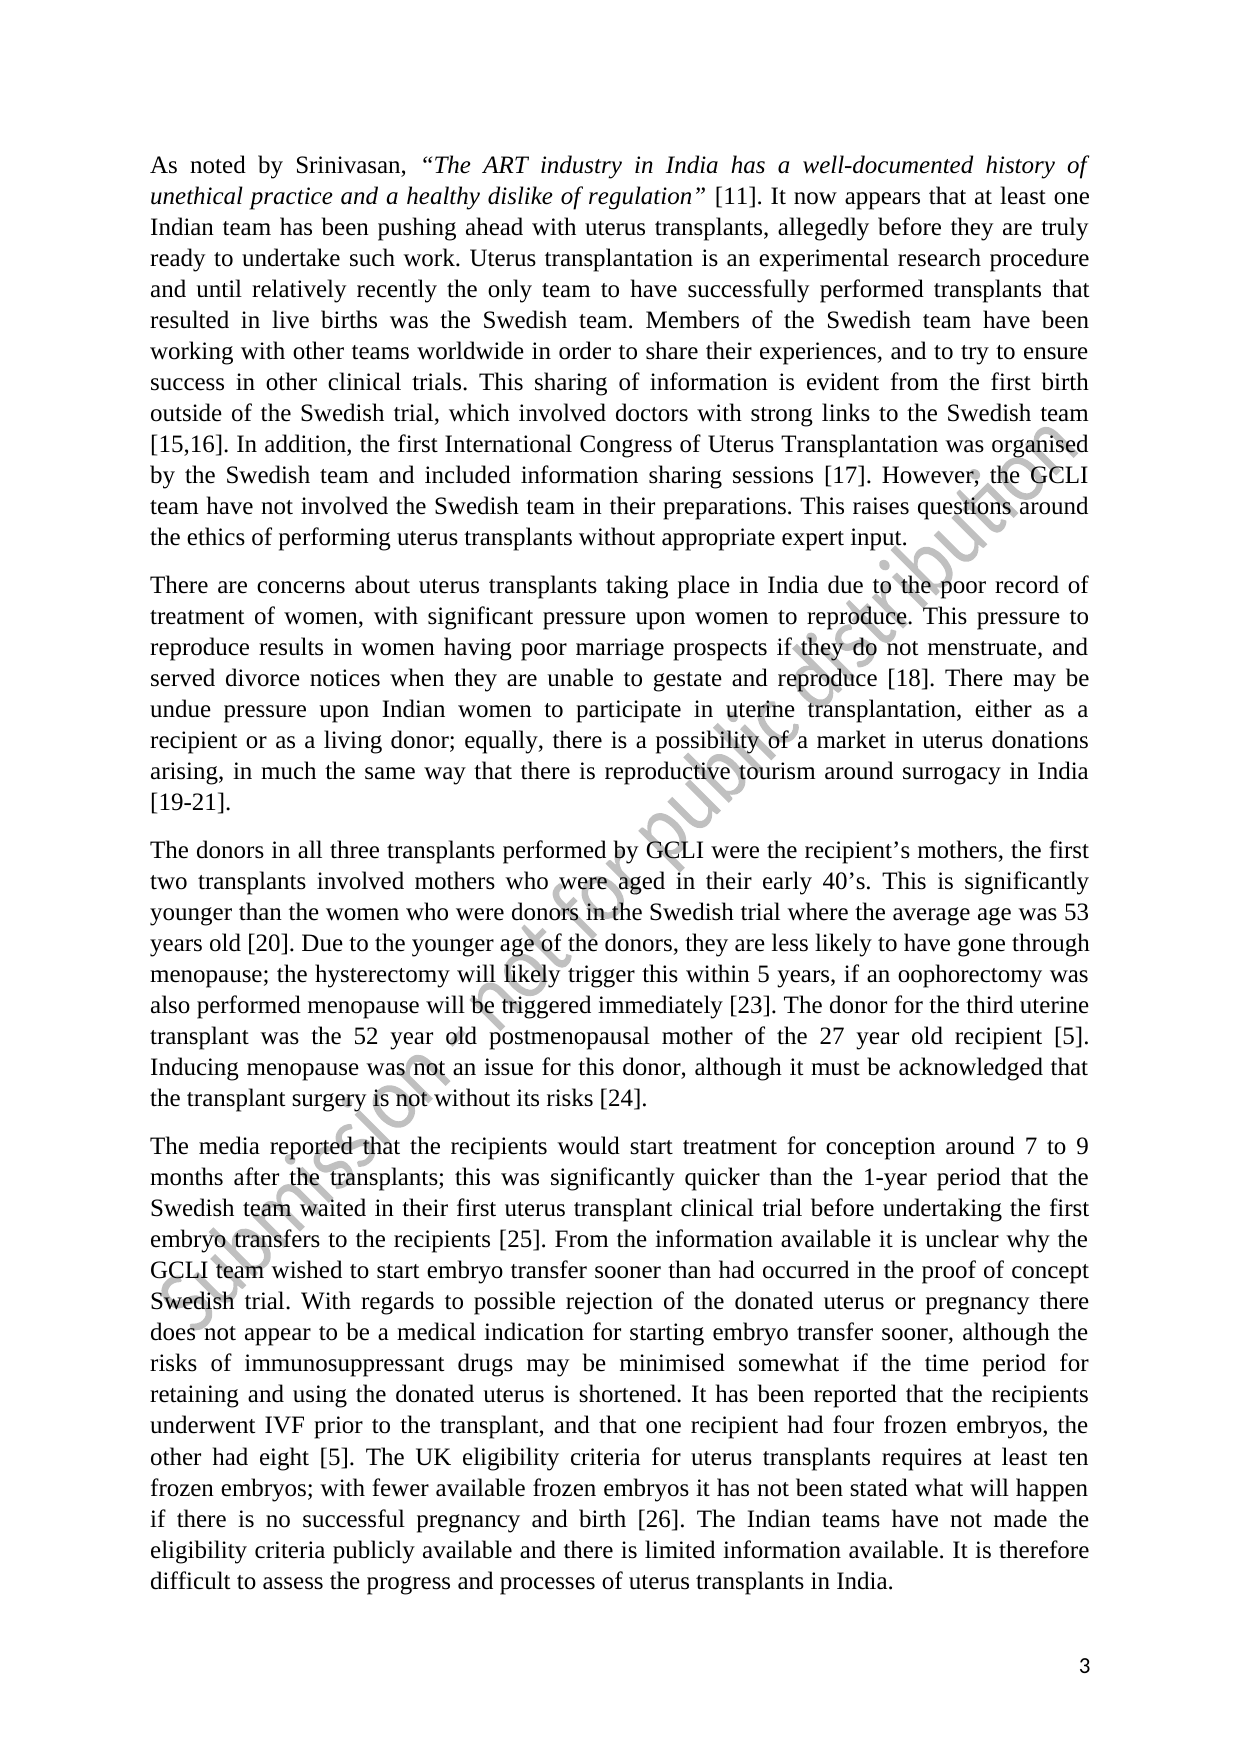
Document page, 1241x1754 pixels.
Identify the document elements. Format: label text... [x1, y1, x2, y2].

text As noted by Srinivasan, “The ART industry in India has a well-documented history of unethical practice and a healthy dislike of regulation” [11]. It now appears that at least one Indian team has been pushing ahead with uterus transplants, allegedly before they are truly ready to undertake such work. Uterus transplantation is an experimental research procedure and until relatively recently the only team to have successfully performed transplants that resulted in live births was the Swedish team. Members of the Swedish team have been working with other teams worldwide in order to share their experiences, and to try to ensure success in other clinical trials. This sharing of information is evident from the first birth outside of the Swedish trial, which involved doctors with strong links to the Swedish team [15,16]. In addition, the first International Congress of Uterus Transplantation was organised by the Swedish team and included information sharing sessions [17]. However, the GCLI team have not involved the Swedish team in their preparations. This raises questions around the ethics of performing uterus transplants without appropriate expert input. [150, 150, 1090, 551]
text The donors in all three transplants performed by GCLI were the recipient’s mothers, the first two transplants involved mothers who were aged in their early 40’s. This is significantly younger than the women who were donors in the Swedish trial where the average age was 53 years old [20]. Due to the younger age of the donors, they are less likely to have gone through menopause; the hysterectomy will likely trigger this within 5 years, if an oophorectomy was also performed menopause will be triggered immediately [23]. The donor for the third uterine transplant was the 52 year old postmenopausal mother of the 27 year old recipient [5]. Inducing menopause was not an issue for this donor, although it must be acknowledged that the transplant surgery is not without its risks [24]. [150, 835, 1090, 1112]
text The media reported that the recipients would start treatment for conception around 7 to 9 months after the transplants; this was significantly quicker than the 1-year period that the Swedish team waited in their first uterus transplant clinical trial before undertaking the first embryo transfers to the recipients [25]. From the information available it is unclear why the GCLI team wished to start embryo transfer sooner than had occurred in the proof of concept Swedish trial. With regards to possible rejection of the donated uterus or pregnancy there does not appear to be a medical indication for starting embryo transfer sooner, although the risks of immunosuppressant drugs may be minimised somewhat if the time period for retaining and using the donated uterus is shortened. It has been reported that the recipients underwent IVF prior to the transplant, and that one recipient had four frozen embryos, the other had eight [5]. The UK eligibility criteria for uterus transplants requires at least ten frozen embryos; with fewer available frozen embryos it has not been stated what will happen if there is no successful pregnancy and birth [26]. The Indian teams have not made the eligibility criteria publicly available and there is limited information available. It is therefore difficult to assess the progress and processes of uterus transplants in India. [150, 1131, 1090, 1594]
text There are concerns about uterus transplants taking place in India due to the poor record of treatment of women, with significant pressure upon women to reproduce. This pressure to reproduce results in women having poor marriage prospects if they do not menstruate, and served divorce notices when they are unable to gestate and reproduce [18]. There may be undue pressure upon Indian women to participate in uterine transplantation, either as a recipient or as a living donor; equally, there is a possibility of a market in uterus donations arising, in much the same way that there is reproductive tourism around surrogacy in India [19-21]. [150, 570, 1090, 816]
